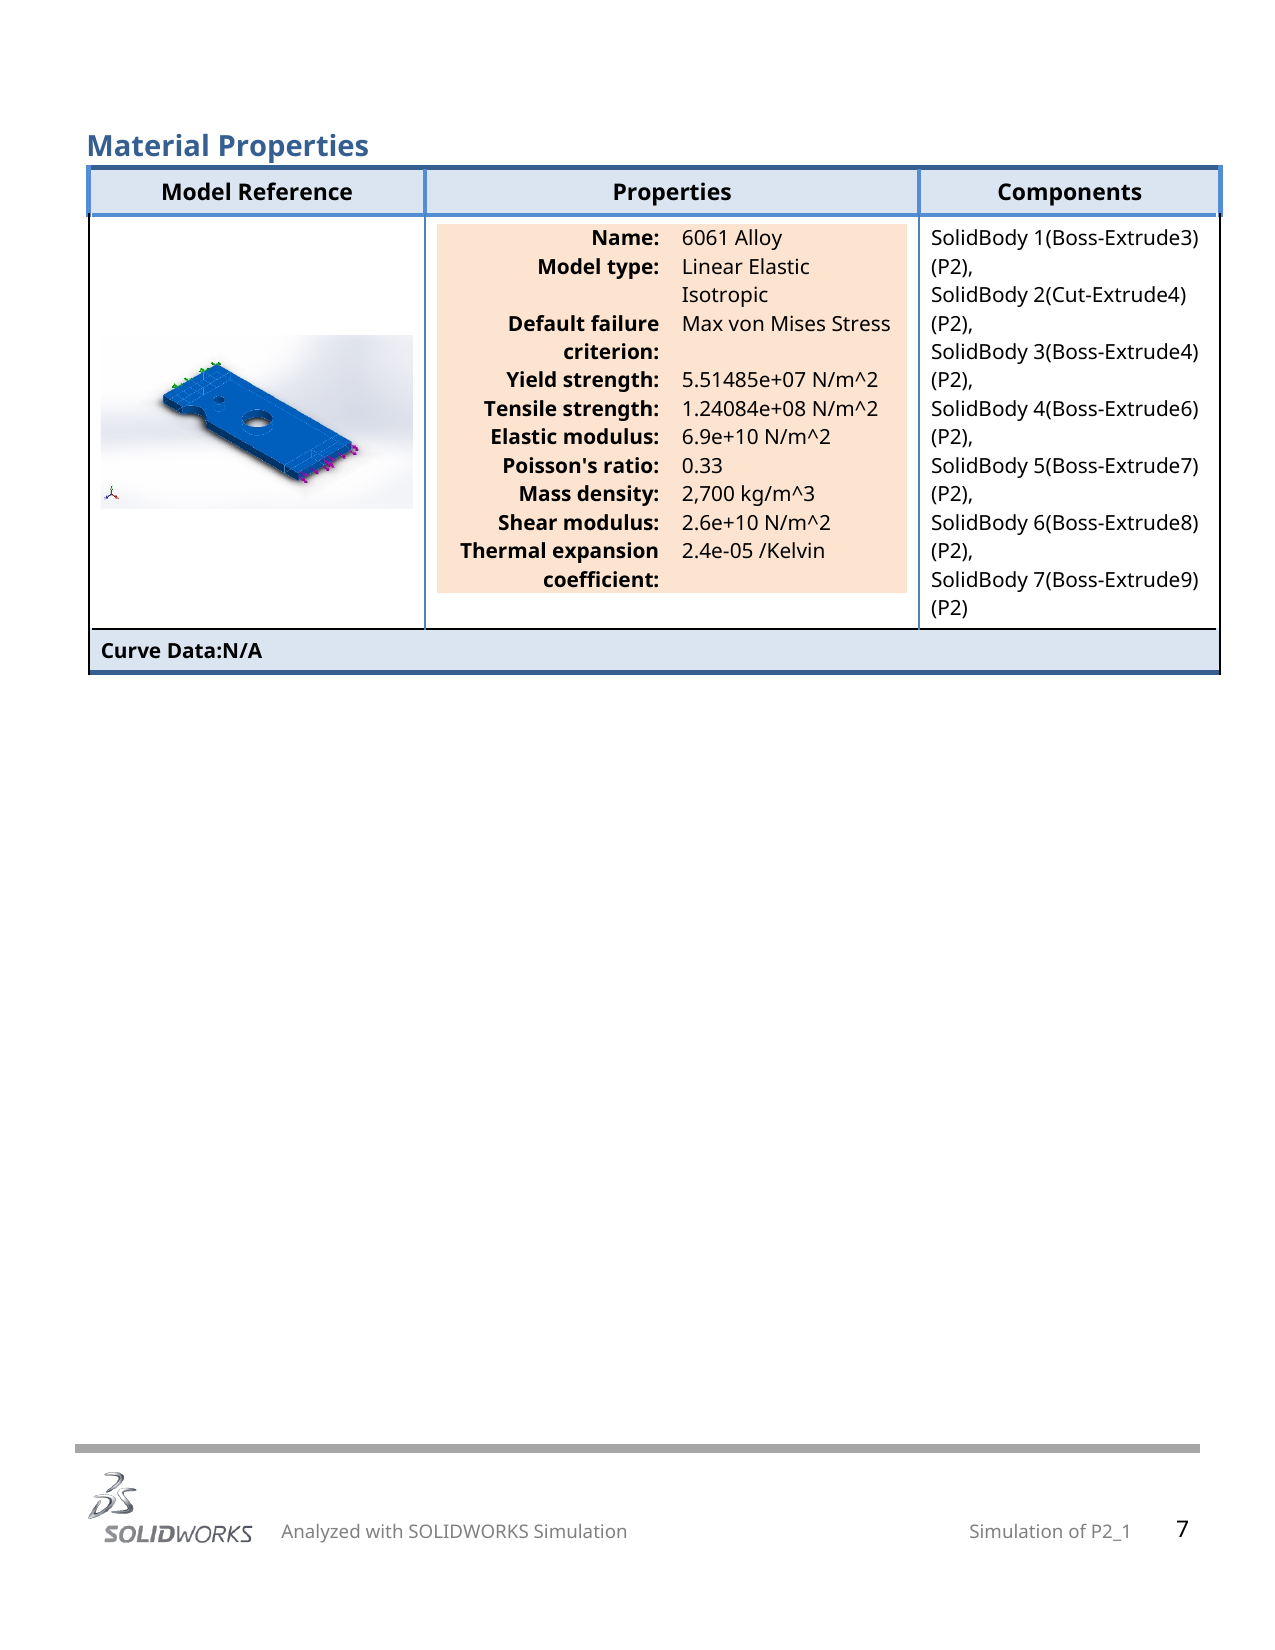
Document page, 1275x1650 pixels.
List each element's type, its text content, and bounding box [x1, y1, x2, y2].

picture [100, 335, 413, 509]
table_header Material Properties [75, 75, 1235, 706]
picture [86, 1453, 254, 1544]
